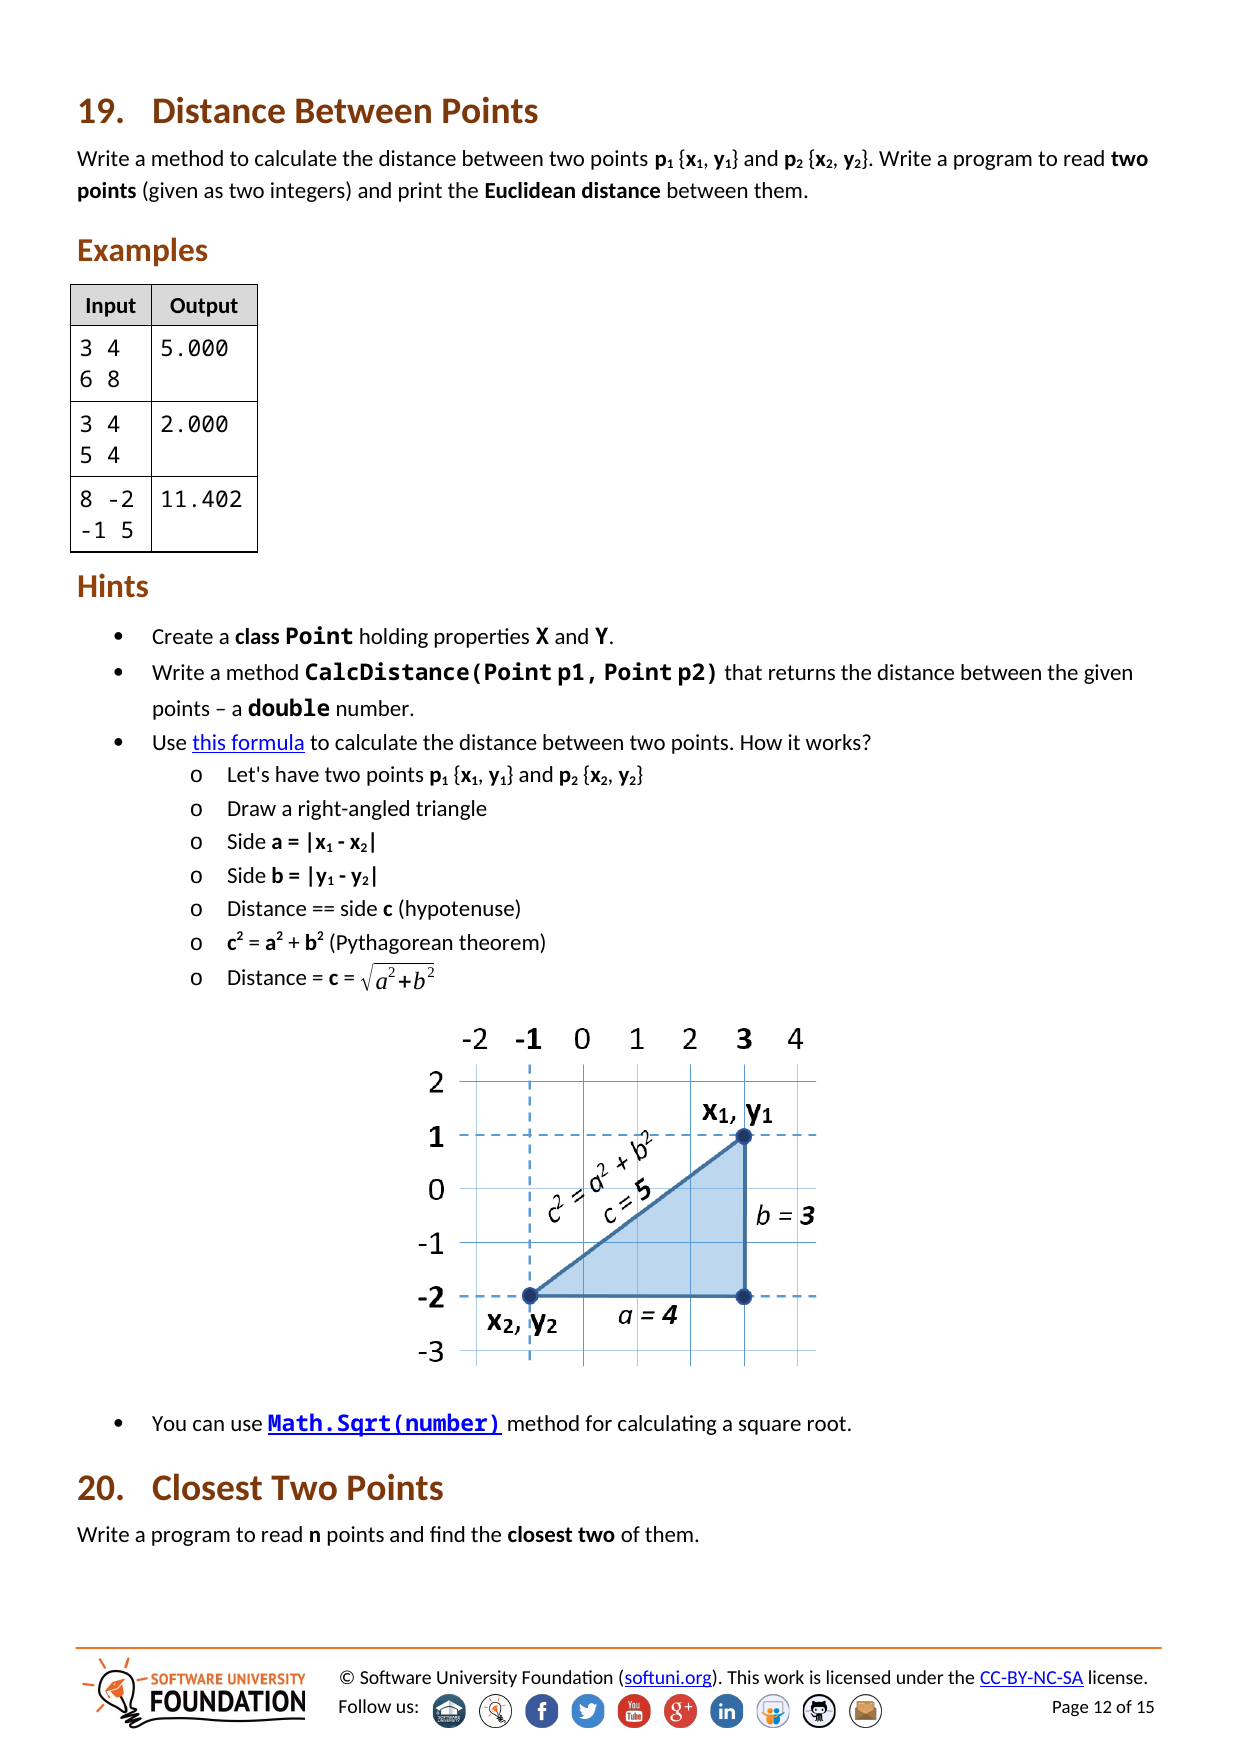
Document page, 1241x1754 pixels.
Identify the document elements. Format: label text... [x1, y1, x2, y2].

subtitle Hints [77, 565, 1163, 606]
picture [849, 1694, 882, 1728]
table_cell 11.402 [152, 477, 257, 551]
list Draw a right-angled triangle [189, 794, 1163, 823]
table_cell 3 4 6 8 [71, 326, 151, 401]
subtitle Distance Between Points [77, 87, 1163, 133]
list Side a = |x1 - x2| [189, 827, 1163, 856]
subtitle Closest Two Points [77, 1464, 1163, 1509]
table_header Input [71, 285, 151, 325]
picture [81, 1656, 305, 1729]
text Write a method to calculate the distance between two points p1 {x1, y1} and p2 {x2, y2}. Write a program to read two points (given as two integers) and print the Euclidean distance between them. [77, 144, 1163, 204]
picture [479, 1694, 512, 1728]
picture [402, 1011, 838, 1382]
list Use this formula to calculate the distance between two points. How it works? [114, 728, 1163, 756]
picture [617, 1694, 651, 1728]
list Distance = c = [189, 961, 1163, 995]
list Write a method CalcDistance(Point p1, Point p2) that returns the distance between the given points – a double number. [114, 656, 1163, 723]
subtitle Examples [77, 229, 1163, 270]
table_cell 5.000 [152, 326, 257, 401]
list Distance == side c (hypotenuse) [189, 894, 1163, 923]
list Side b = |y1 - y2| [189, 861, 1163, 890]
table_cell 8 -2 -1 5 [71, 477, 151, 551]
picture [432, 1694, 466, 1728]
list You can use Math.Sqrt(number) method for calculating a square root. [114, 1407, 1163, 1438]
text Write a program to read n points and find the closest two of them. [77, 1521, 1163, 1548]
list c2 = a2 + b2 (Pythagorean theorem) [189, 928, 1163, 957]
table_header Output [152, 285, 257, 325]
picture [664, 1694, 697, 1728]
picture [571, 1694, 605, 1728]
picture [756, 1694, 790, 1728]
table_cell 2.000 [152, 402, 257, 476]
picture [710, 1694, 744, 1728]
list Let's have two points p1 {x1, y1} and p2 {x2, y2} [189, 760, 1163, 789]
picture [802, 1694, 836, 1728]
list Create a class Point holding properties X and Y. [114, 620, 1163, 651]
table_cell 3 4 5 4 [71, 402, 151, 476]
picture [525, 1694, 559, 1728]
